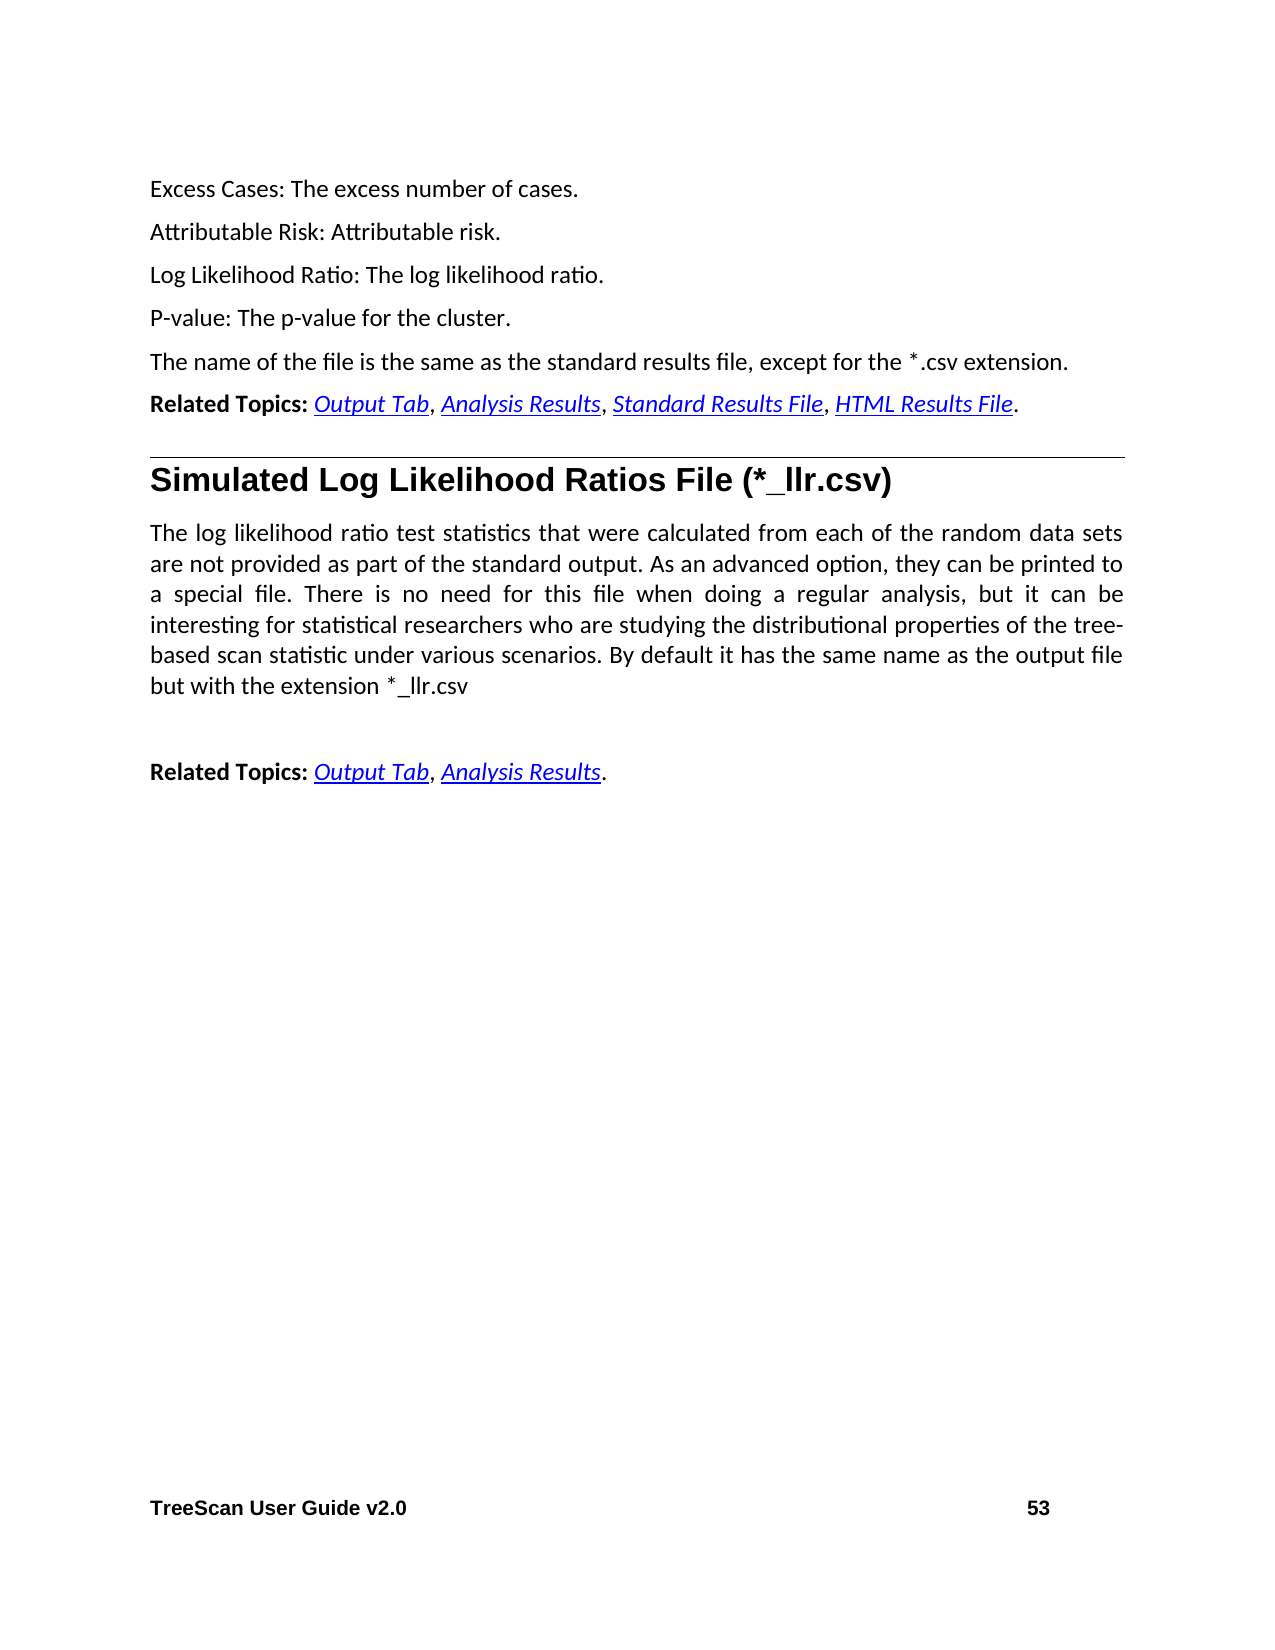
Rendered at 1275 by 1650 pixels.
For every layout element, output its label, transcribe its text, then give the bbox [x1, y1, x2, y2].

subtitle Simulated Log Likelihood Ratios File (*_llr.csv) [150, 458, 1125, 499]
text Excess Cases: The excess number of cases. [150, 173, 1125, 204]
text The log likelihood ratio test statistics that were calculated from each of the random data sets are not provided as part of the standard output. As an advanced option, they can be printed to a special file. There is no need for this file when doing a regular analysis, but it can be interesting for statistical researchers who are studying the distributional properties of the tree-based scan statistic under various scenarios. By default it has the same name as the output file but with the extension *_llr.csv [150, 517, 1125, 701]
text Attributable Risk: Attributable risk. [150, 217, 1125, 247]
text The name of the file is the same as the standard results file, except for the *.csv extension. [150, 346, 1125, 376]
text Related Topics: Output Tab, Analysis Results. [150, 756, 1125, 787]
text P-value: The p-value for the cluster. [150, 303, 1125, 333]
text Log Likelihood Ratio: The log likelihood ratio. [150, 259, 1125, 290]
text Related Topics: Output Tab, Analysis Results, Standard Results File, HTML Results File. [150, 389, 1125, 419]
